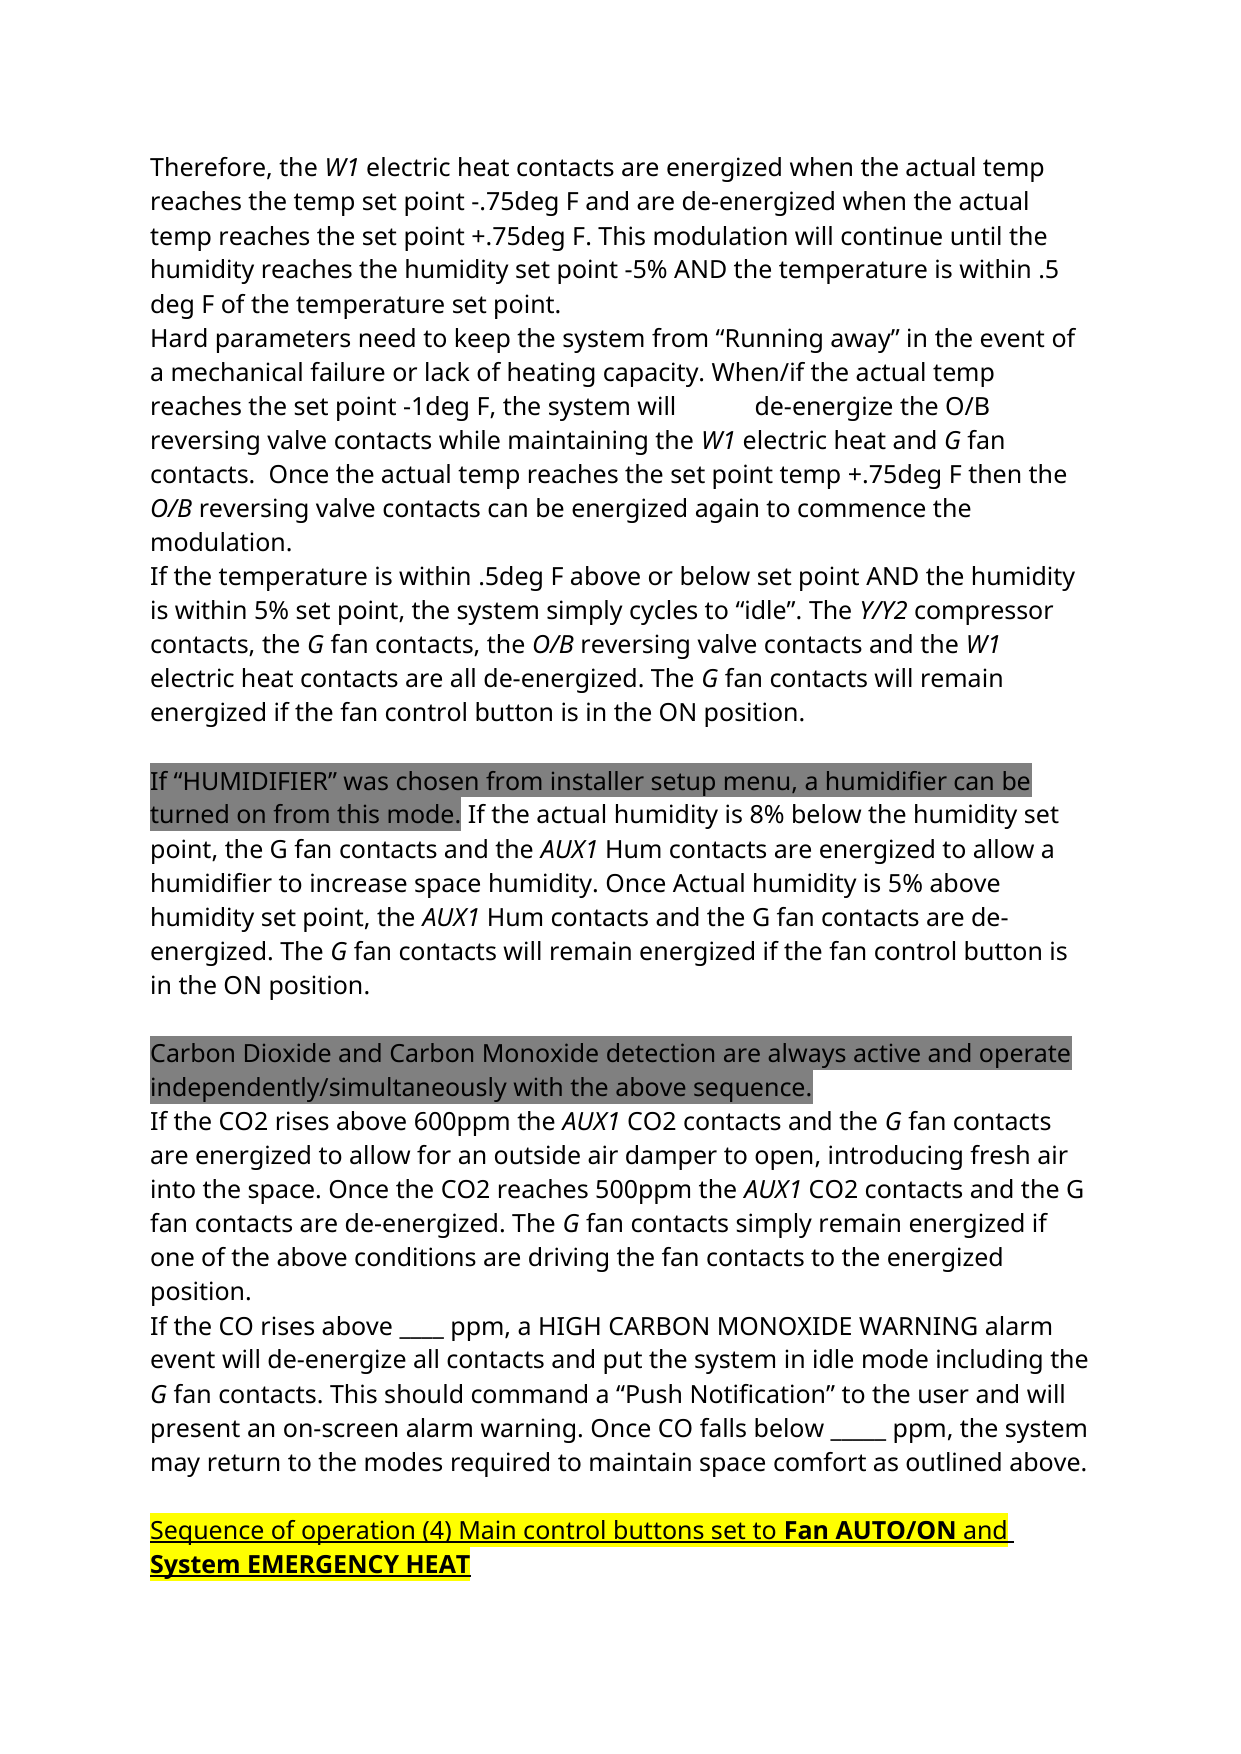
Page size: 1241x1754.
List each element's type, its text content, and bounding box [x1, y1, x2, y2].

text Hard parameters need to keep the system from “Running away” in the event of a mechanical failure or lack of heating capacity. When/if the actual temp reaches the set point -1deg F, the system will de-energize the O/B reversing valve contacts while maintaining the W1 electric heat and G fan contacts. Once the actual temp reaches the set point temp +.75deg F then the O/B reversing valve contacts can be energized again to commence the modulation. [150, 320, 1090, 559]
text Sequence of operation (4) Main control buttons set to Fan AUTO/ON and System EMERGENCY HEAT [150, 1512, 1090, 1581]
text If the CO rises above ____ ppm, a HIGH CARBON MONOXIDE WARNING alarm event will de-energize all contacts and put the system in idle mode including the G fan contacts. This should command a “Push Notification” to the user and will present an on-screen alarm warning. Once CO falls below _____ ppm, the system may return to the modes required to maintain space comfort as outlined above. [150, 1308, 1090, 1478]
text Carbon Dioxide and Carbon Monoxide detection are always active and operate independently/simultaneously with the above sequence. [813, 1036, 1090, 1104]
text If “HUMIDIFIER” was chosen from installer setup menu, a humidifier can be turned on from this mode. If the actual humidity is 8% below the humidity set point, the G fan contacts and the AUX1 Hum contacts are energized to allow a humidifier to increase space humidity. Once Actual humidity is 5% above humidity set point, the AUX1 Hum contacts and the G fan contacts are de-energized. The G fan contacts will remain energized if the fan control button is in the ON position. [150, 763, 1090, 1002]
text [150, 150, 1090, 320]
text If the CO2 rises above 600ppm the AUX1 CO2 contacts and the G fan contacts are energized to allow for an outside air damper to open, introducing fresh air into the space. Once the CO2 reaches 500ppm the AUX1 CO2 contacts and the G fan contacts are de-energized. The G fan contacts simply remain energized if one of the above conditions are driving the fan contacts to the energized position. [150, 1104, 1090, 1308]
text If the temperature is within .5deg F above or below set point AND the humidity is within 5% set point, the system simply cycles to “idle”. The Y/Y2 compressor contacts, the G fan contacts, the O/B reversing valve contacts and the W1 electric heat contacts are all de-energized. The G fan contacts will remain energized if the fan control button is in the ON position. [150, 559, 1090, 729]
